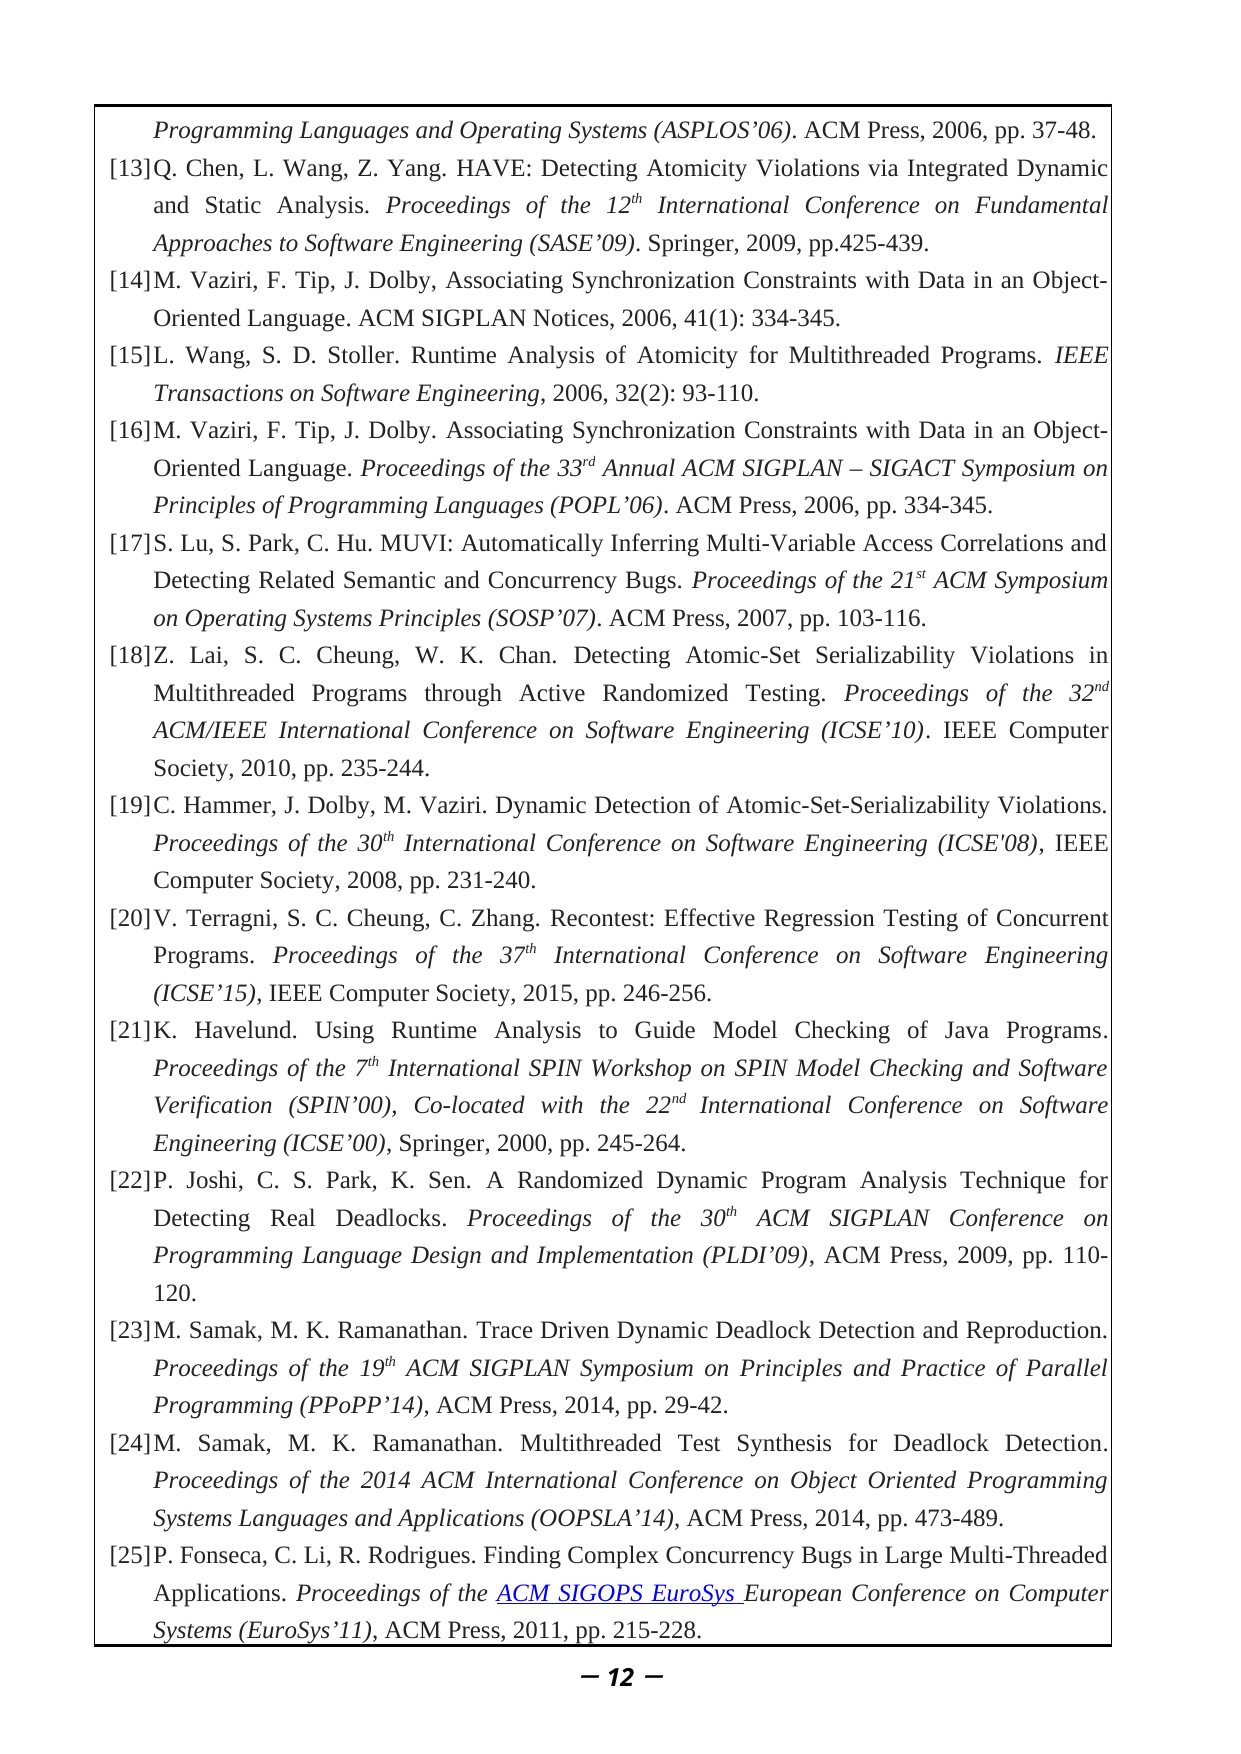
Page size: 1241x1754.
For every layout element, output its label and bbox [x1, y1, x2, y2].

table_header [95, 107, 1111, 1644]
